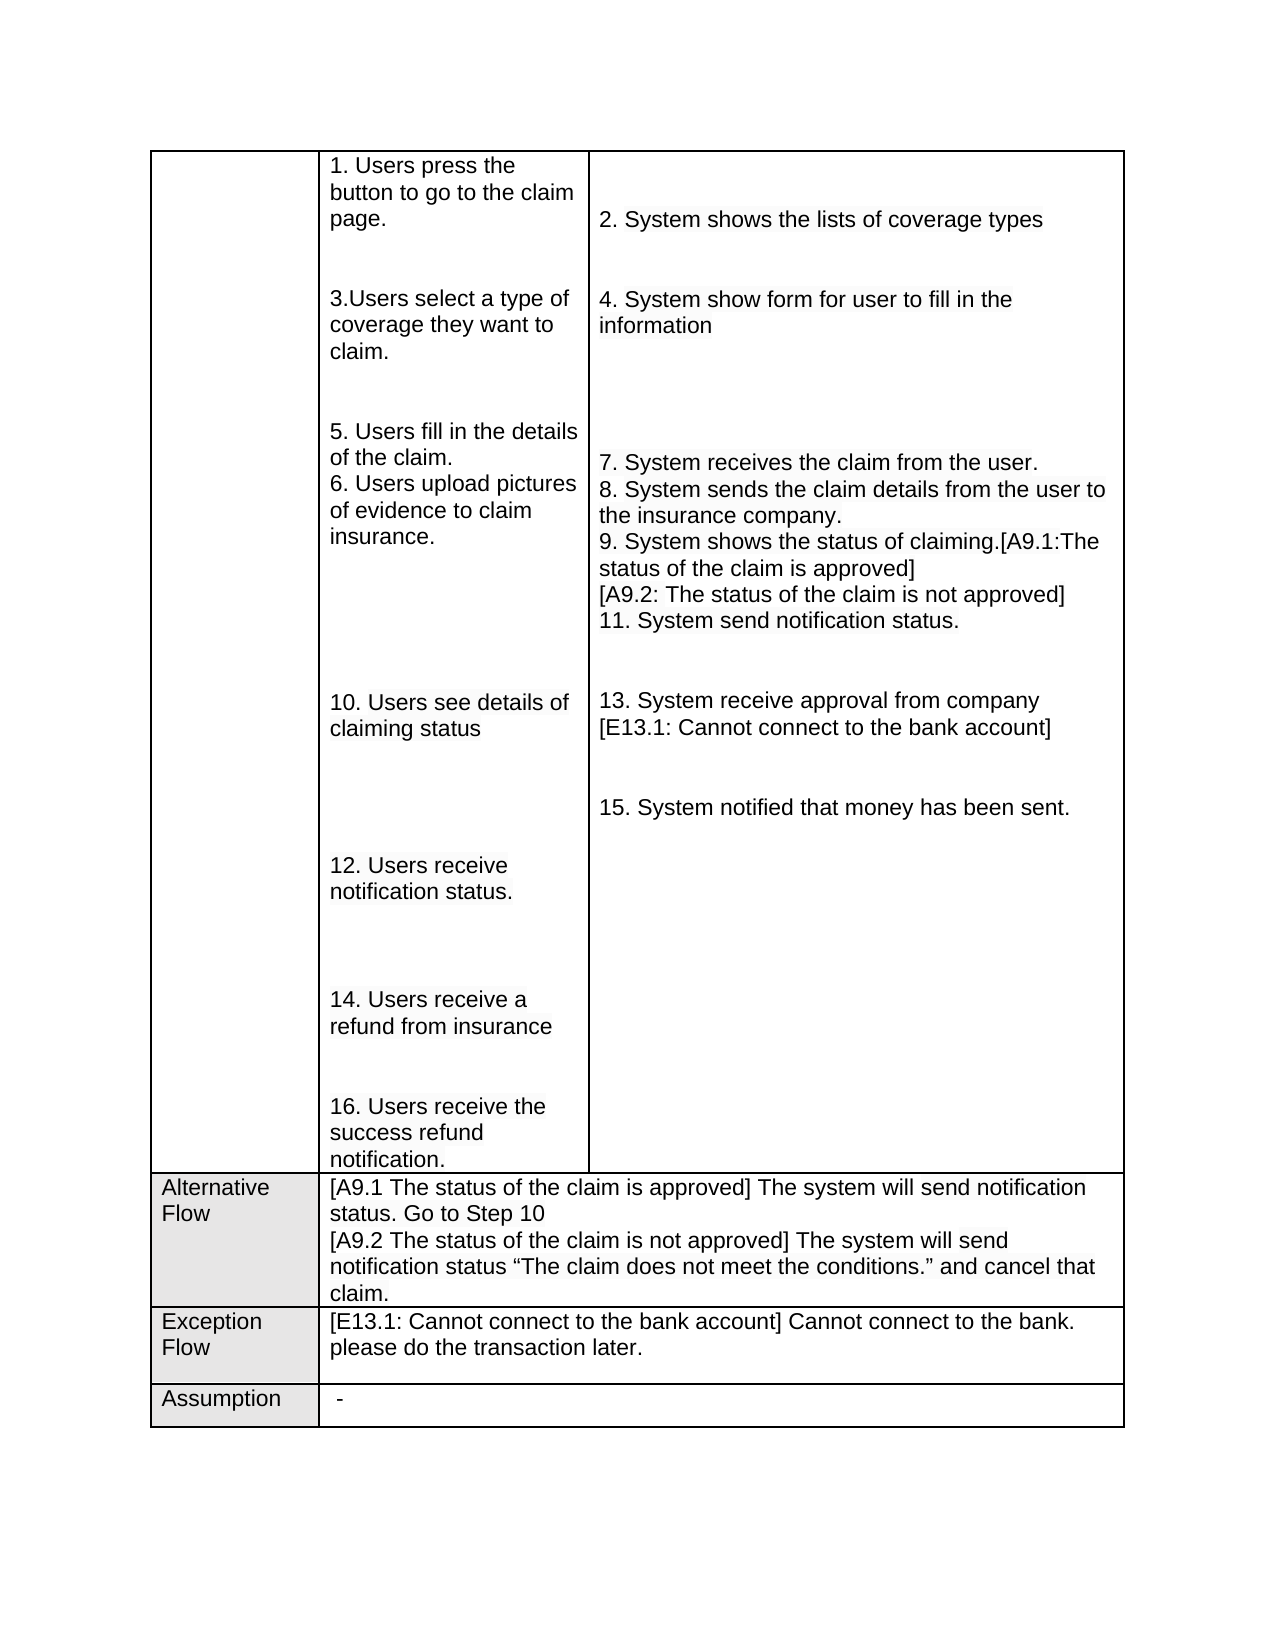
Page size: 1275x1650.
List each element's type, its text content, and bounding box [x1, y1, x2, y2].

table_cell [E13.1: Cannot connect to the bank account] Cannot connect to the bank. please do the transaction later. [320, 1308, 1123, 1382]
table_cell [A9.1 The status of the claim is approved] The system will send notification status. Go to Step 10 [A9.2 The status of the claim is not approved] The system will send notification status “The claim does not meet the conditions.” and cancel that claim. [320, 1174, 1123, 1306]
table_cell [152, 152, 318, 1172]
table_cell - [320, 1385, 1123, 1426]
table_cell Assumption [152, 1385, 318, 1426]
table_cell 1. Users press the button to go to the claim page. 3.Users select a type of coverage they want to claim. 5. Users fill in the details of the claim. 6. Users upload pictures of evidence to claim insurance. 10. Users see details of claiming status 12. Users receive notification status. 14. Users receive a refund from insurance 16. Users receive the success refund notification. [320, 152, 588, 1172]
table_cell Alternative Flow [152, 1174, 318, 1306]
table_cell Exception Flow [152, 1308, 318, 1382]
table_cell 2. System shows the lists of coverage types 4. System show form for user to fill in the information 7. System receives the claim from the user. 8. System sends the claim details from the user to the insurance company. 9. System shows the status of claiming.[A9.1:The status of the claim is approved] [A9.2: The status of the claim is not approved] 11. System send notification status. 13. System receive approval from company [E13.1: Cannot connect to the bank account] 15. System notified that money has been sent. [590, 152, 1123, 1172]
